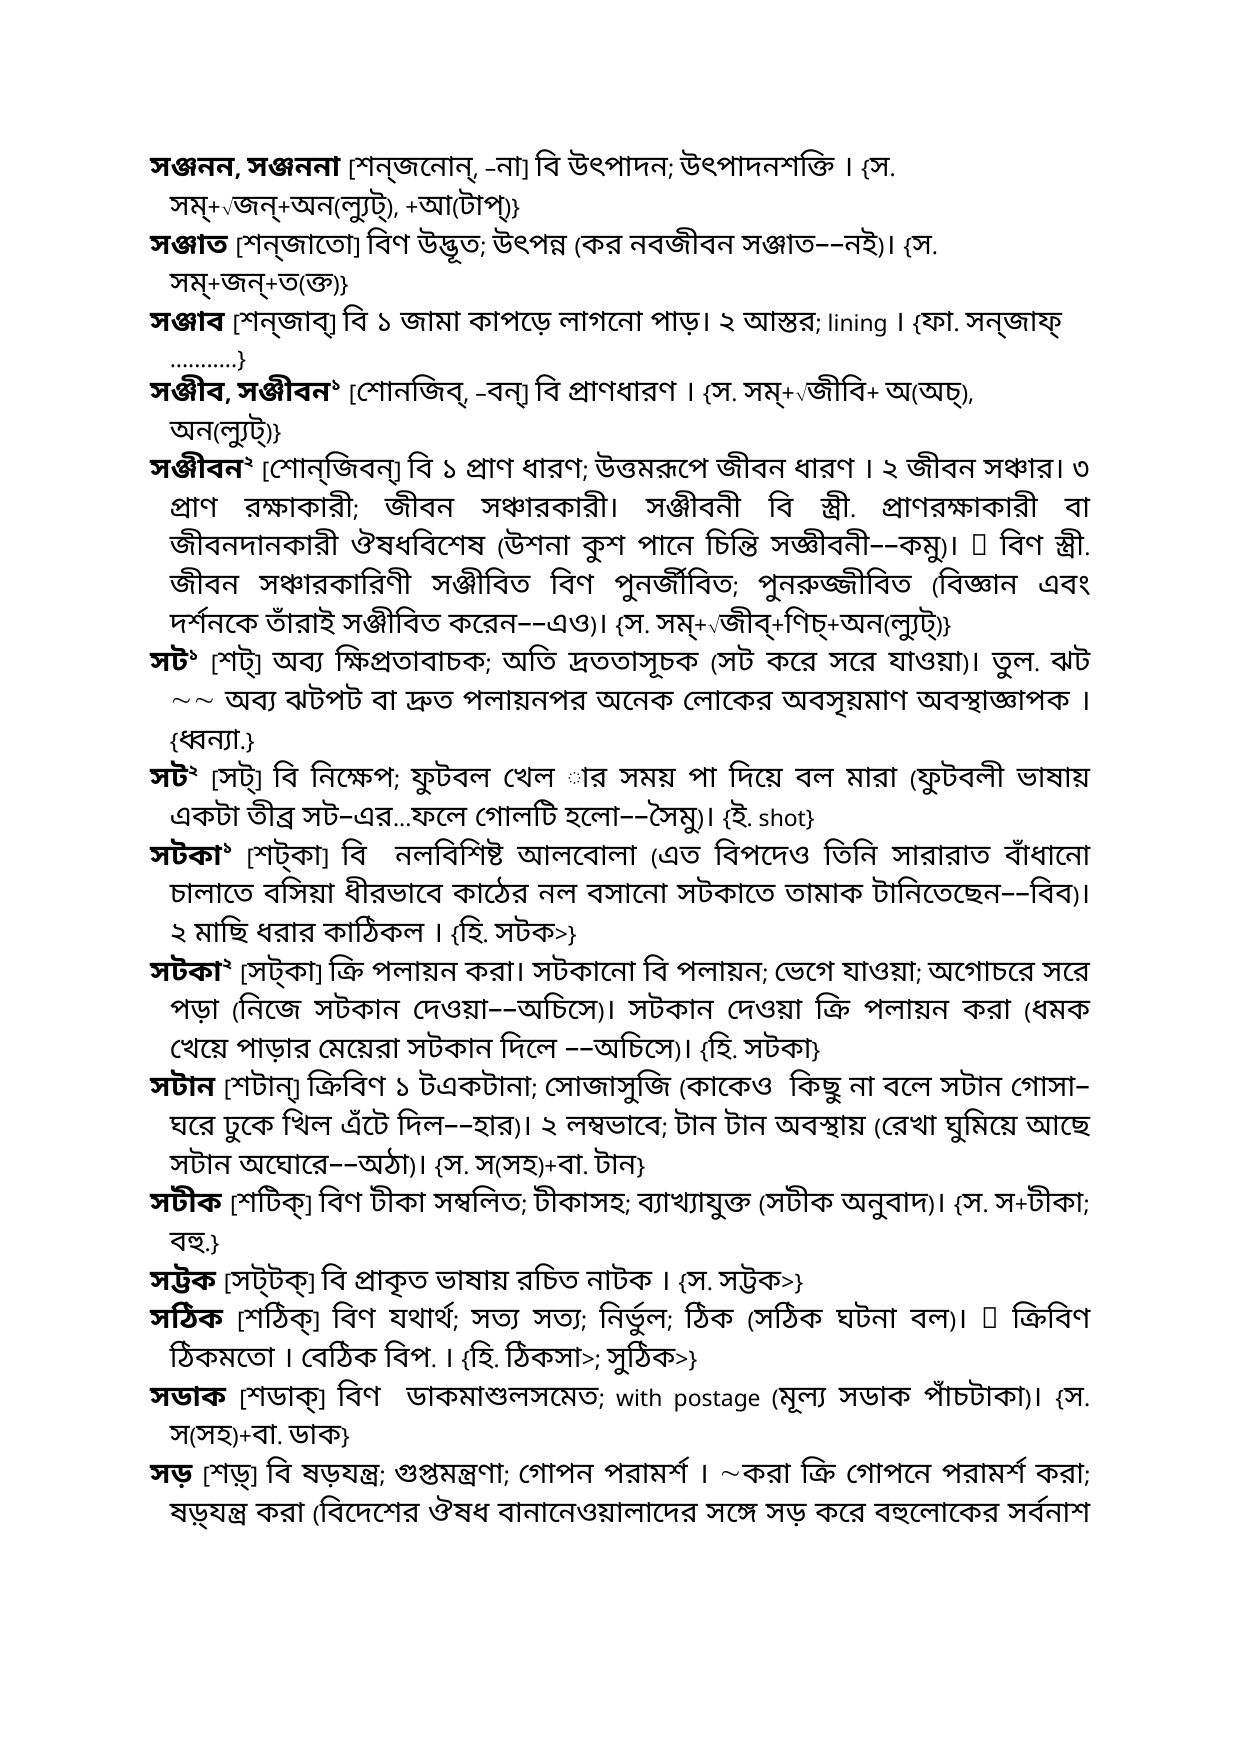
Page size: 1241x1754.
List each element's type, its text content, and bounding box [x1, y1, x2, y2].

text সঞ্জনন, সঞ্জননা [শন্‌জনোন্‌, –না] বি উৎপাদন; উৎপাদনশক্তি । {স. সম্‌+জন্‌+অন(ল্যুট্‌), +আ(টাপ্‌)} [150, 150, 1090, 227]
text সঞ্জাব [শন্‌জাব্‌] বি ১ জামা কাপড়ে লাগনো পাড়। ২ আস্তর; lining । {ফা. সন্‌জাফ্‌ ...........} [150, 304, 1090, 374]
text সট২ [সট্‌] বি নিক্ষেপ; ফুটবল খেল ার সময় পা দিয়ে বল মারা (ফুটবলী ভাষায় একটা তীব্র সট–এর...ফলে গোলটি হলো––সৈমু)। {ই. shot} [150, 761, 1090, 838]
text সট১ [শট্‌] অব্য ক্ষিপ্রতাবাচক; অতি দ্রততাসূচক (সট করে সরে যাওয়া)। তুল. ঝট অব্য ঝটপট বা দ্রুত পলায়নপর অনেক লোকের অবসৃয়মাণ অবস্থাজ্ঞাপক । {ধ্বন্যা.} [150, 645, 1090, 761]
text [150, 1457, 1090, 1534]
text সটান [শটান্‌] ক্রিবিণ ১ টএকটানা; সোজাসুজি (কাকেও কিছু না বলে সটান গোসা–ঘরে ঢুকে খিল এঁটে দিল––হার)। ২ লম্বভাবে; টান টান অবস্থায় (রেখা ঘুমিয়ে আছে সটান অঘোরে––অঠা)। {স. স(সহ)+বা. টান} [150, 1070, 1090, 1186]
text সটীক [শটিক্‌] বিণ টীকা সম্বলিত; টীকাসহ; ব্যাখ্যাযুক্ত (সটীক অনুবাদ)। {স. স+টীকা; বহু.} [150, 1186, 1090, 1263]
text সঞ্জীবন২ [শোন্‌জিবন্‌] বি ১ প্রাণ ধারণ; উত্তমরূপে জীবন ধারণ । ২ জীবন সঞ্চার। ৩ প্রাণ রক্ষাকারী; জীবন সঞ্চারকারী। সঞ্জীবনী বি স্ত্রী. প্রাণরক্ষাকারী বা জীবনদানকারী ঔষধবিশেষ (উশনা কুশ পানে চিন্তি সজ্ঞীবনী––কমু)। বিণ স্ত্রী. জীবন সঞ্চারকারিণী সঞ্জীবিত বিণ পুনর্জীবিত; পুনরুজ্জীবিত (বিজ্ঞান এবং দর্শনকে তাঁরাই সঞ্জীবিত করেন––এও)। {স. সম্‌+জীব্‌+ণিচ্‌+অন(ল্যুট্‌)} [150, 452, 1090, 645]
text সটকা২ [সট্‌কা] ক্রি পলায়ন করা। সটকানো বি পলায়ন; ভেগে যাওয়া; অগোচরে সরে পড়া (নিজে সটকান দেওয়া––অচিসে)। সটকান দেওয়া ক্রি পলায়ন করা (ধমক খেয়ে পাড়ার মেয়েরা সটকান দিলে ––অচিসে)। {হি. সটকা} [150, 954, 1090, 1070]
text সঞ্জীব, সঞ্জীবন১ [শোনজিব্‌, –বন্‌] বি প্রাণধারণ । {স. সম্‌+জীবি+ অ(অচ্‌), অন(ল্যুট্‌)} [150, 374, 1090, 452]
text সট্টক [সট্‌টক্‌] বি প্রাকৃত ভাষায় রচিত নাটক । {স. সট্টক>} [150, 1263, 1090, 1302]
text সটকা১ [শট্‌কা] বি নলবিশিষ্ট আলবোলা (এত বিপদেও তিনি সারারাত বাঁধানো চালাতে বসিয়া ধীরভাবে কাঠের নল বসানো সটকাতে তামাক টানিতেছেন––বিব)। ২ মাছি ধরার কাঠিকল । {হি. সটক>} [150, 838, 1090, 954]
text সঠিক [শঠিক্‌] বিণ যথার্থ; সত্য সত্য; নির্ভুল; ঠিক (সঠিক ঘটনা বল)। ক্রিবিণ ঠিকমতো । বেঠিক বিপ. । {হি. ঠিকসা>; সুঠিক>} [150, 1302, 1090, 1379]
text সঞ্জাত [শন্‌জাতো] বিণ উদ্ভূত; উৎপন্ন (কর নবজীবন সঞ্জাত––নই)। {স. সম্‌+জন্‌+ত(ক্ত)} [150, 227, 1090, 304]
text সডাক [শডাক্‌] বিণ ডাকমাশুলসমেত; with postage (মূল্য সডাক পাঁচটাকা)। {স. স(সহ)+বা. ডাক} [150, 1379, 1090, 1457]
